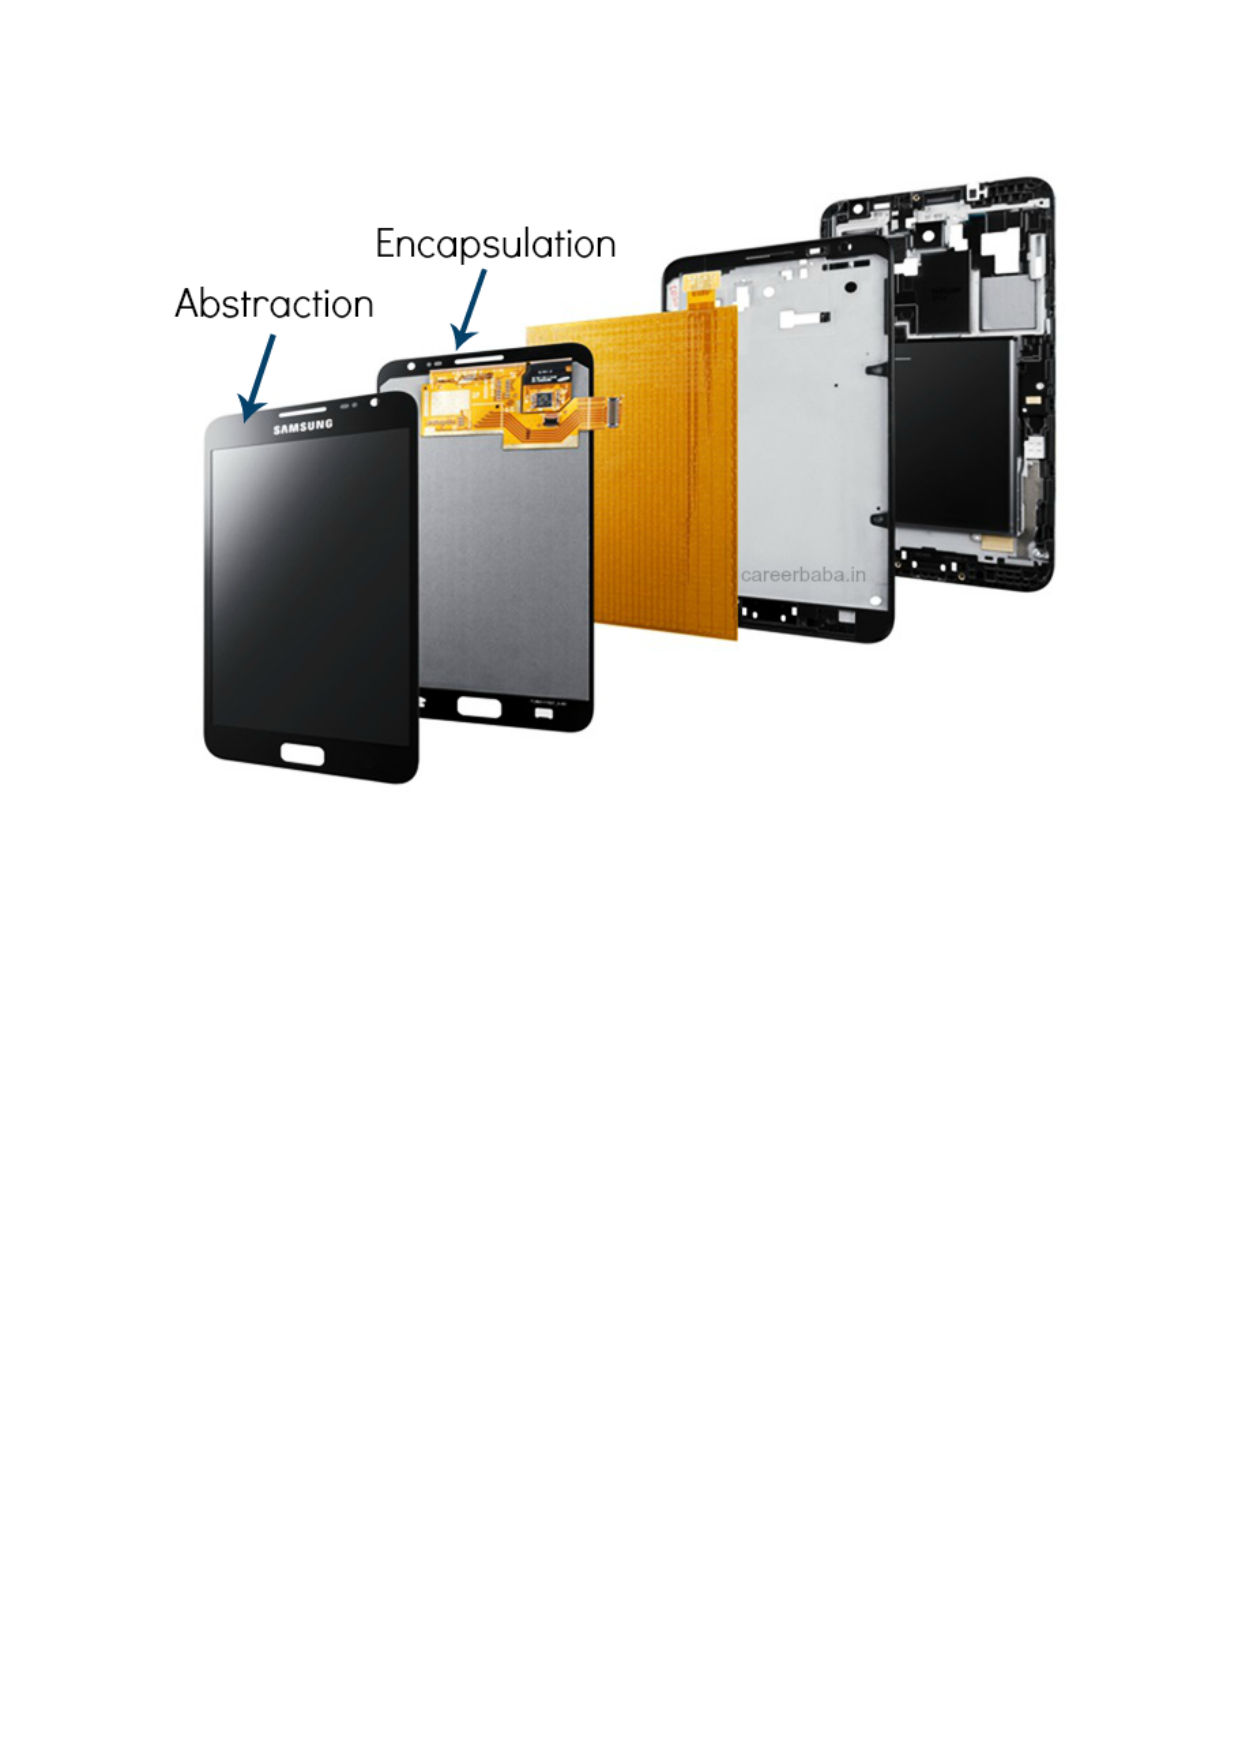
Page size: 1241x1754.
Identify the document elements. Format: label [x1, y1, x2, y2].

picture [150, 150, 1091, 807]
